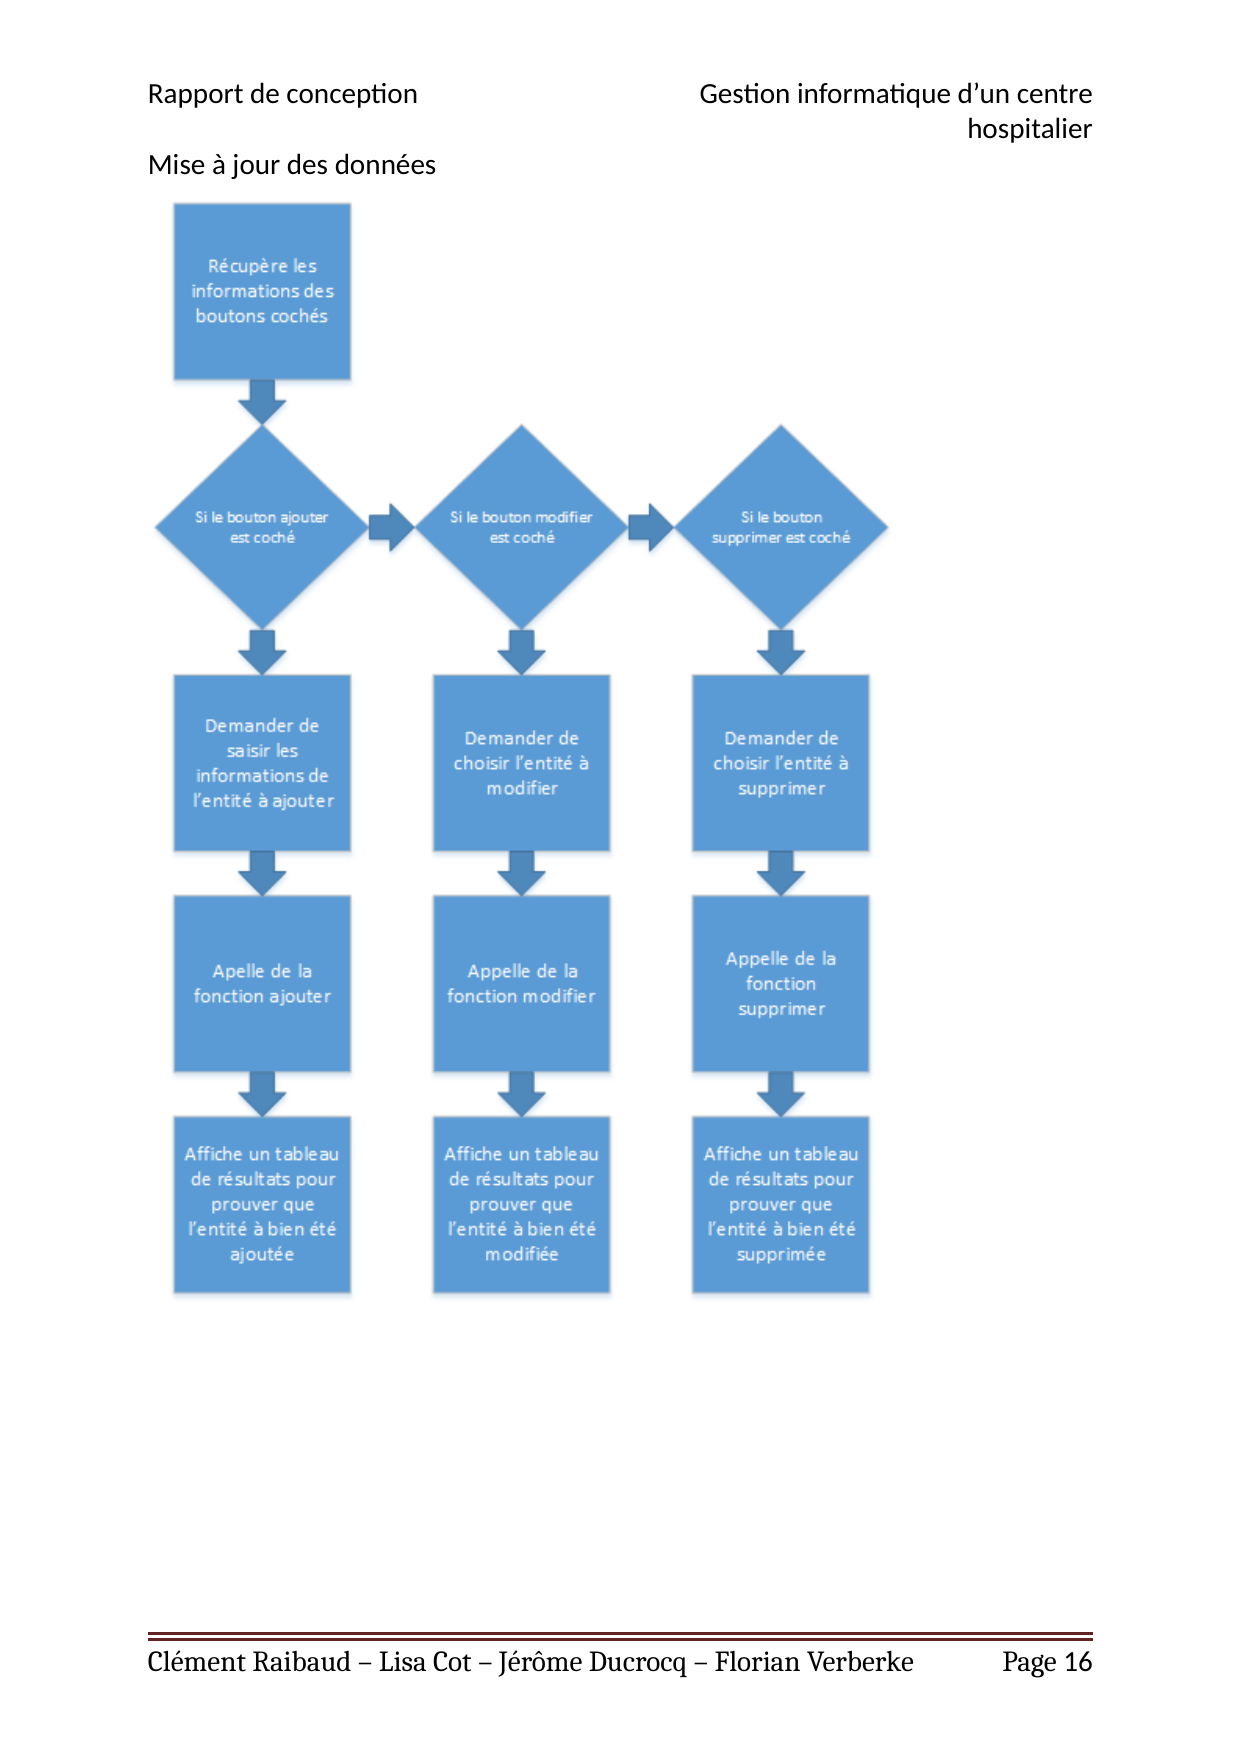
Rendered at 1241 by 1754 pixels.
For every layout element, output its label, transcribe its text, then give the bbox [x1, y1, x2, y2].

text Mise à jour des données [148, 146, 1093, 182]
picture [147, 199, 898, 1306]
